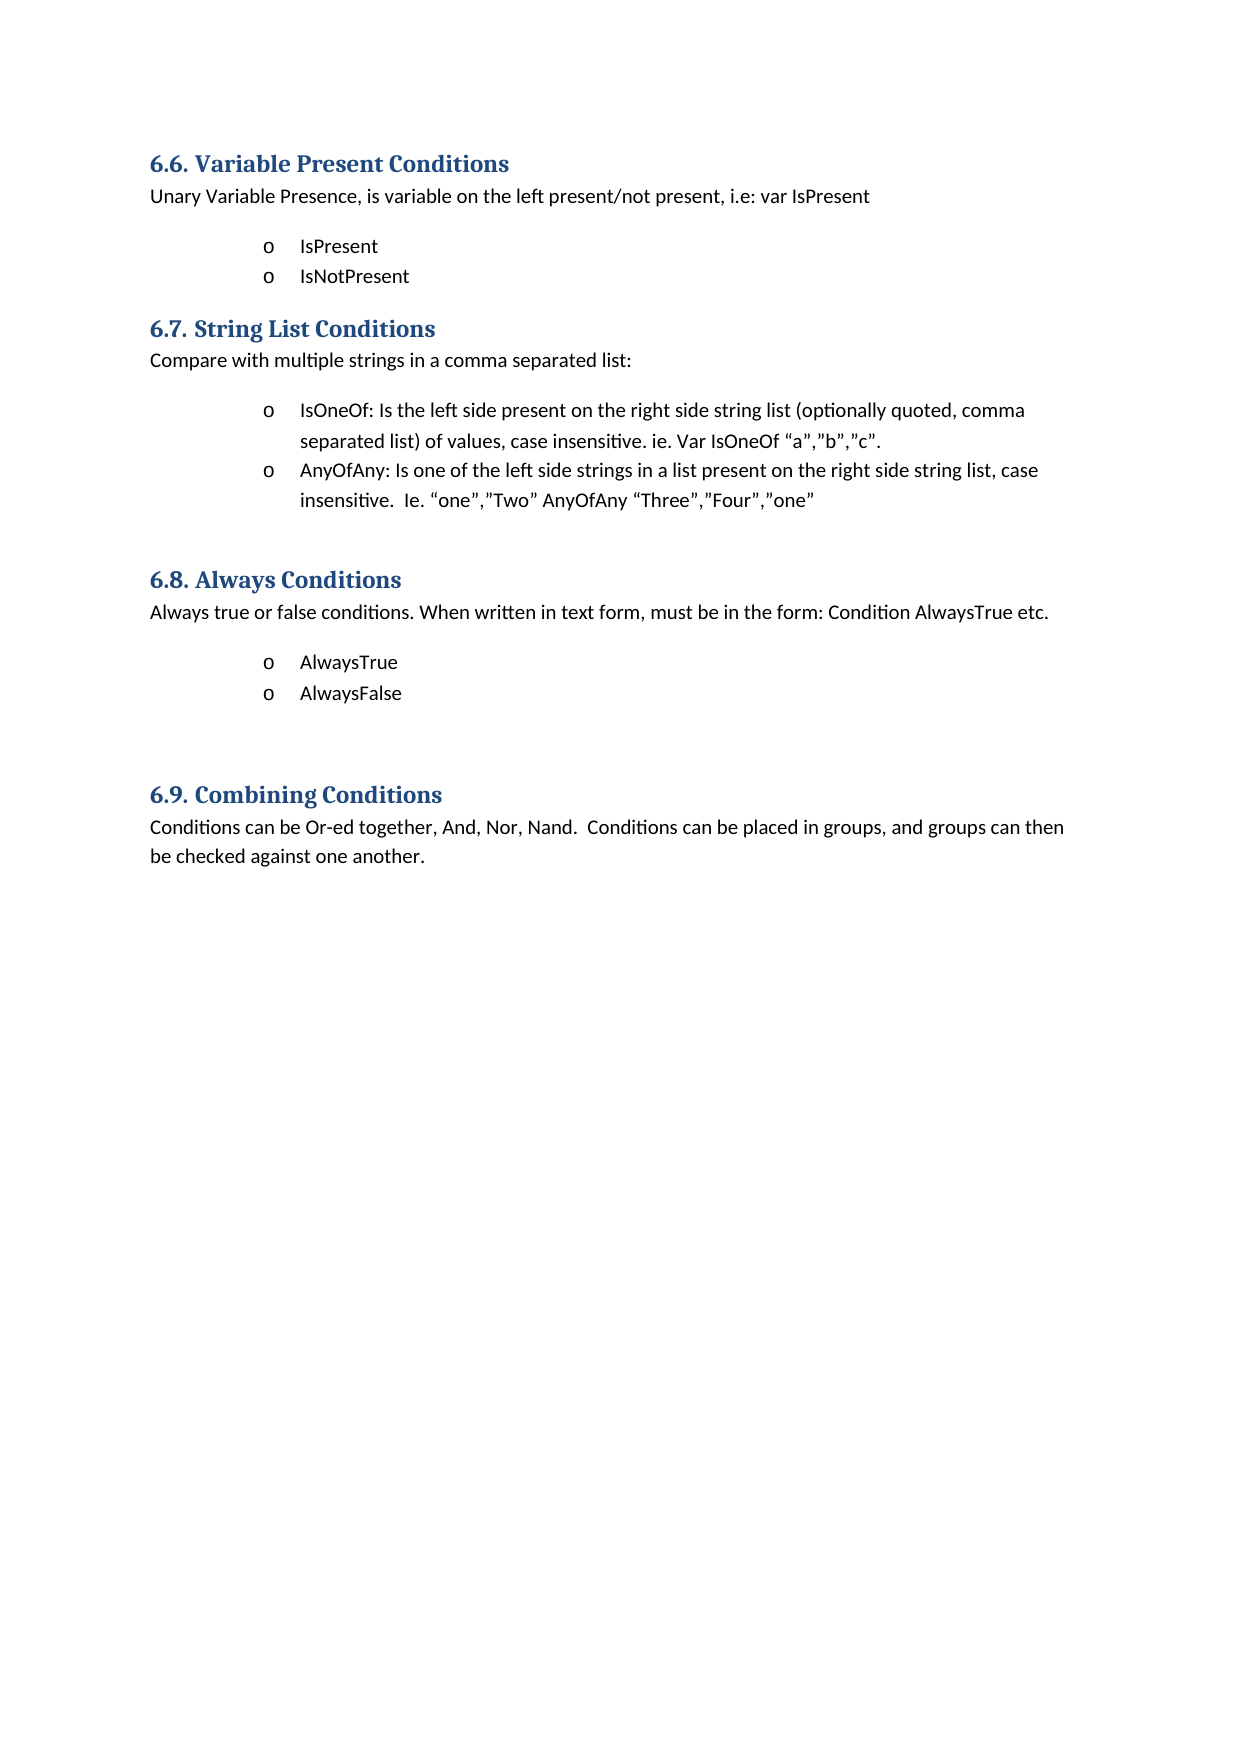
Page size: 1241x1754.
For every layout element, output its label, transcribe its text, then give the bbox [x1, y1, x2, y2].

list IsOneOf: Is the left side present on the right side string list (optionally quoted, comma separated list) of values, case insensitive. ie. Var IsOneOf “a”,”b”,”c”. [262, 398, 1090, 453]
list AlwaysFalse [262, 680, 1090, 706]
list AnyOfAny: Is one of the left side strings in a list present on the right side string list, case insensitive. Ie. “one”,”Two” AnyOfAny “Three”,”Four”,”one” [262, 457, 1090, 513]
list IsPresent [262, 233, 1090, 259]
text Unary Variable Presence, is variable on the left present/not present, i.e: var IsPresent [150, 183, 1090, 208]
text Always true or false conditions. When written in text form, must be in the form: Condition AlwaysTrue etc. [150, 599, 1090, 625]
list AlwaysTrue [262, 649, 1090, 676]
subtitle Variable Present Conditions [150, 150, 1090, 179]
subtitle Always Conditions [150, 566, 1090, 595]
list IsNotPresent [262, 263, 1090, 290]
subtitle String List Conditions [150, 315, 1090, 343]
subtitle Combining Conditions [150, 781, 1090, 810]
text Compare with multiple strings in a comma separated list: [150, 348, 1090, 373]
text Conditions can be Or-ed together, And, Nor, Nand. Conditions can be placed in groups, and groups can then be checked against one another. [150, 814, 1090, 869]
